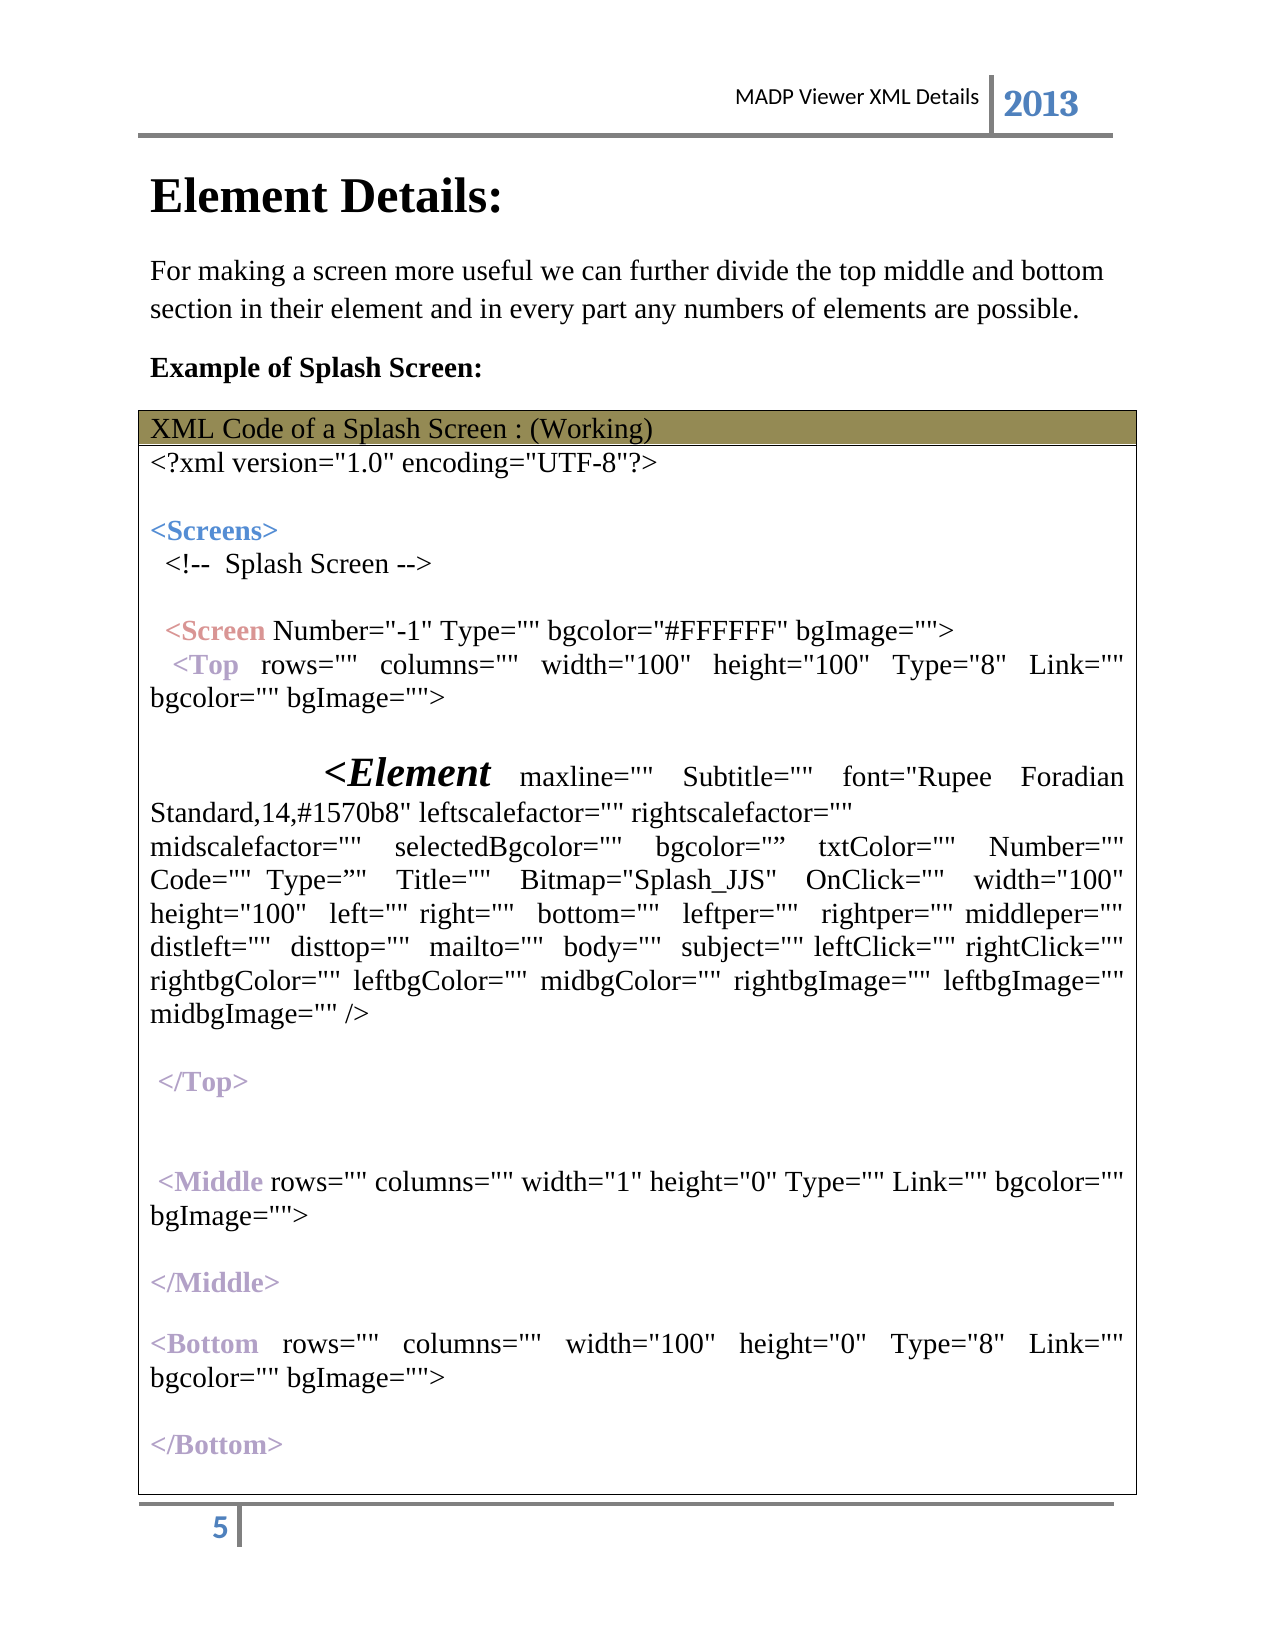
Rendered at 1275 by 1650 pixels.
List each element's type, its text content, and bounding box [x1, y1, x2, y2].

text For making a screen more useful we can further divide the top middle and bottom section in their element and in every part any numbers of elements are possible. [150, 253, 1125, 325]
text Element Details: [150, 166, 1125, 223]
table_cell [139, 446, 1136, 1494]
table_header XML Code of a Splash Screen : (Working) [139, 411, 1136, 444]
text Example of Splash Screen: [150, 351, 1125, 384]
